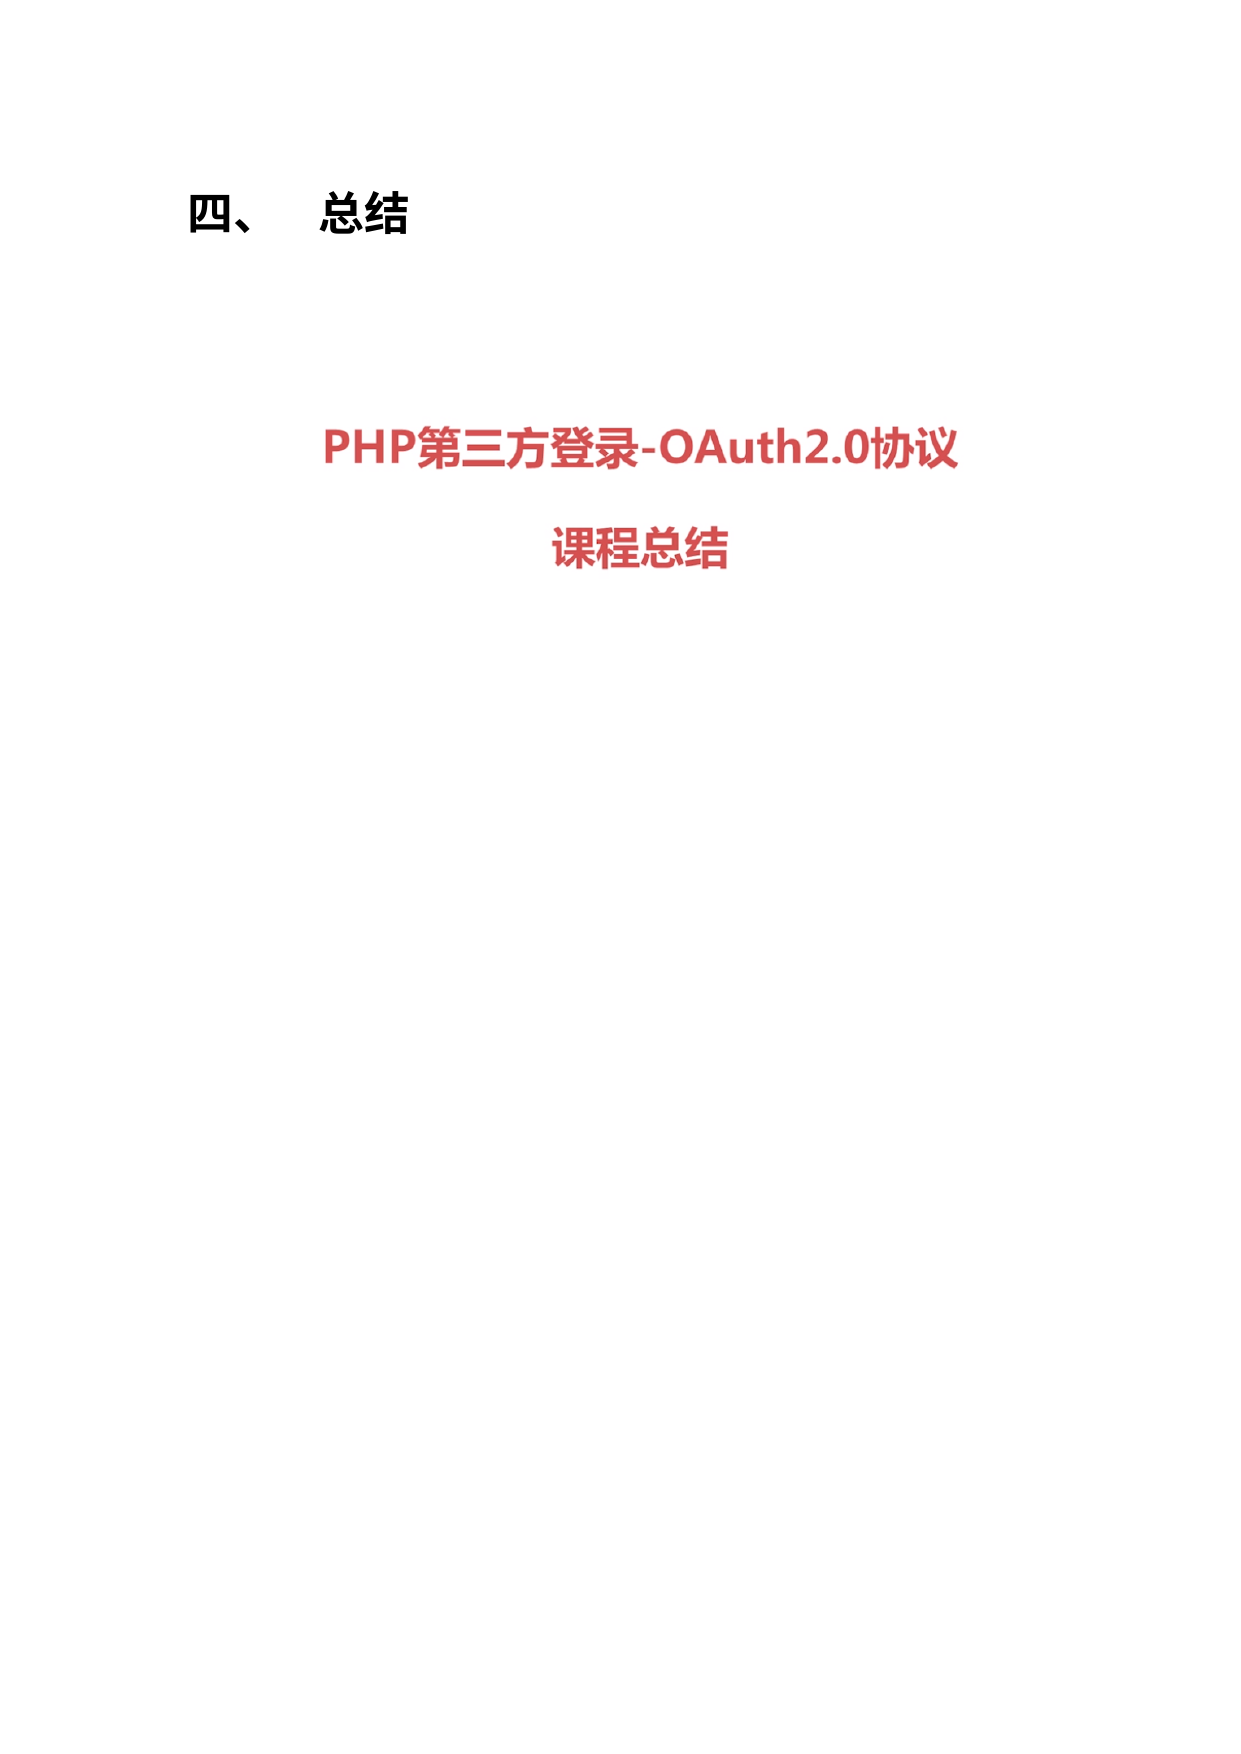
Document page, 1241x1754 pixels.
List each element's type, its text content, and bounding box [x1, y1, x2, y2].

subtitle 总结 [187, 162, 1053, 259]
picture [231, 388, 1097, 654]
